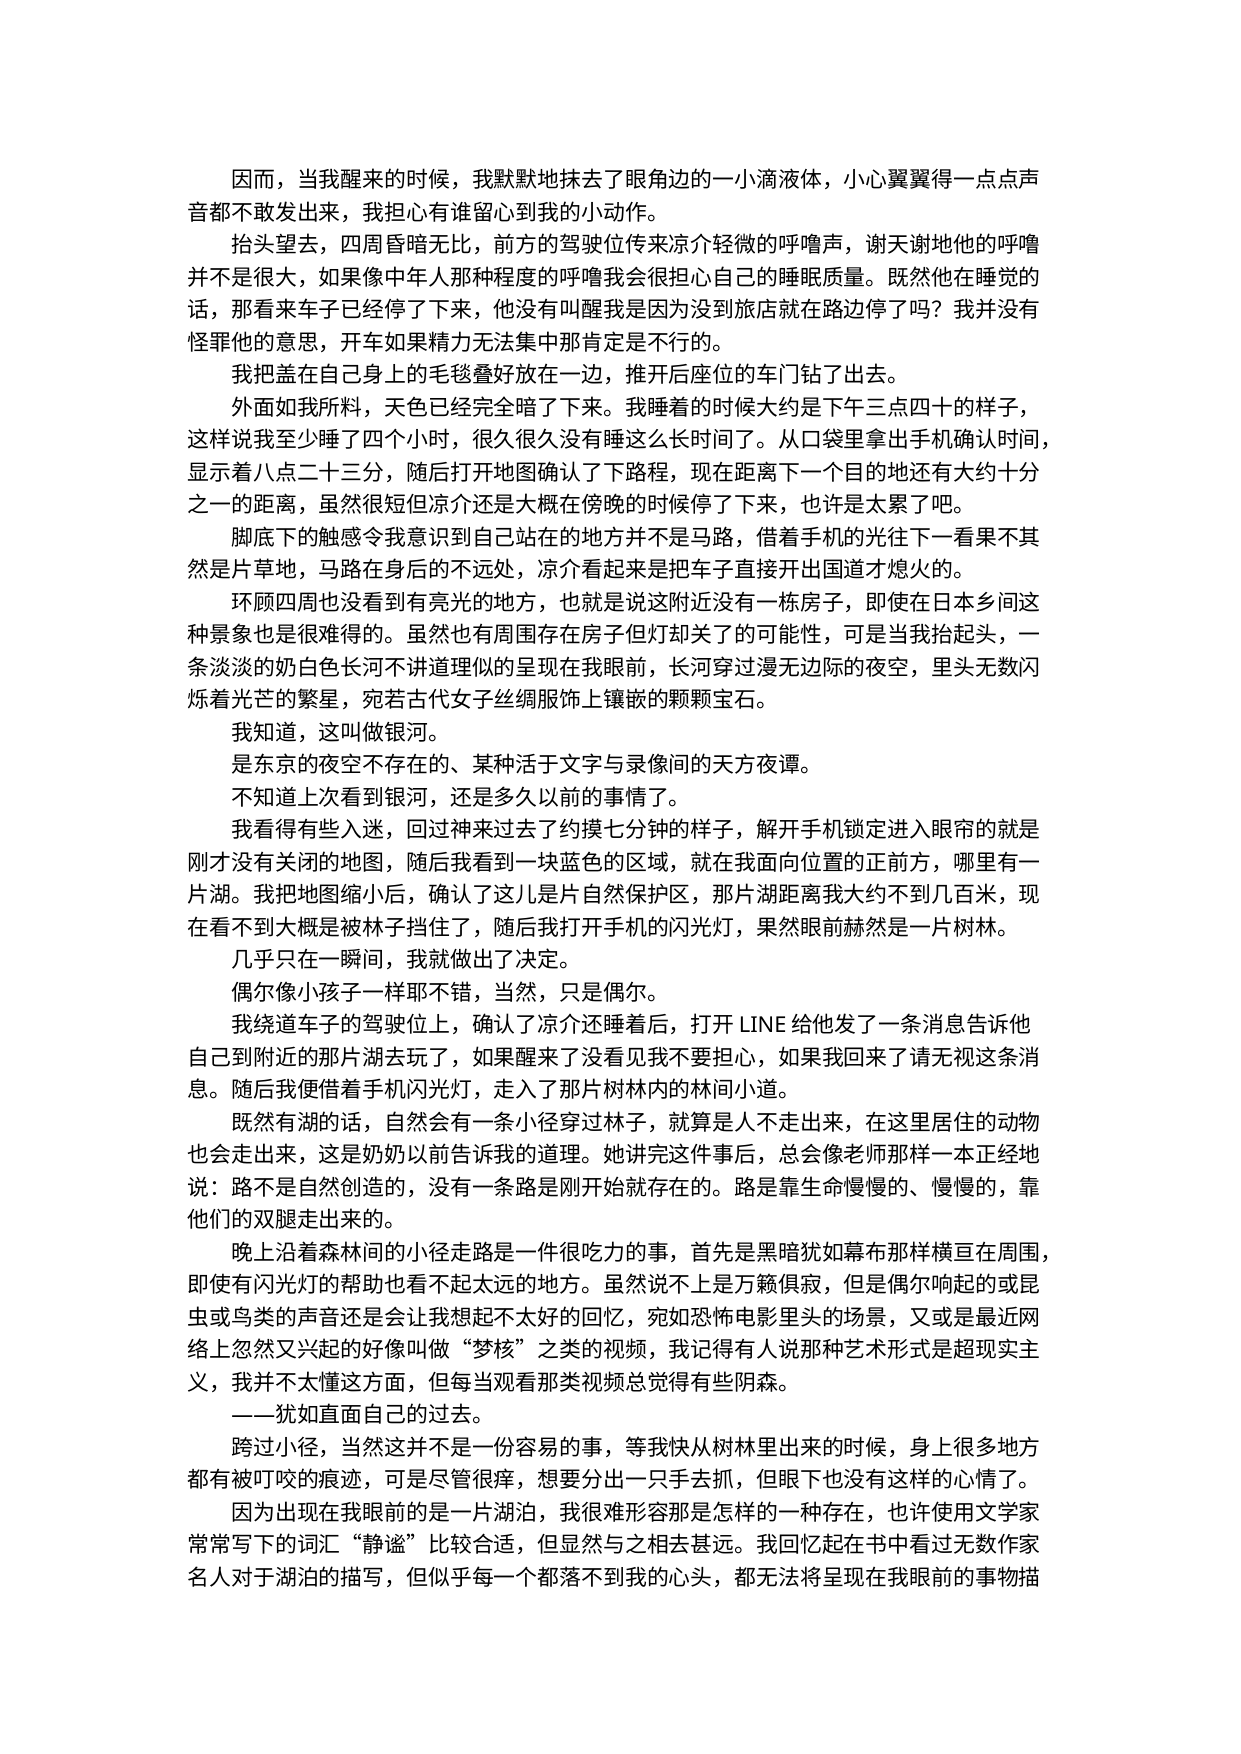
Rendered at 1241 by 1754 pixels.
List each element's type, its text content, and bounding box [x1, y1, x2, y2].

text 外面如我所料，天色已经完全暗了下来。我睡着的时候大约是下午三点四十的样子，这样说我至少睡了四个小时，很久很久没有睡这么长时间了。从口袋里拿出手机确认时间，显示着八点二十三分，随后打开地图确认了下路程，现在距离下一个目的地还有大约十分之一的距离，虽然很短但凉介还是大概在傍晚的时候停了下来，也许是太累了吧。 [187, 389, 1053, 519]
text 几乎只在一瞬间，我就做出了决定。 [187, 942, 1053, 974]
text 我知道，这叫做银河。 [187, 714, 1053, 747]
text 脚底下的触感令我意识到自己站在的地方并不是马路，借着手机的光往下一看果不其然是片草地，马路在身后的不远处，凉介看起来是把车子直接开出国道才熄火的。 [187, 519, 1053, 584]
text 不知道上次看到银河，还是多久以前的事情了。 [187, 779, 1053, 812]
text 我看得有些入迷，回过神来过去了约摸七分钟的样子，解开手机锁定进入眼帘的就是刚才没有关闭的地图，随后我看到一块蓝色的区域，就在我面向位置的正前方，哪里有一片湖。我把地图缩小后，确认了这儿是片自然保护区，那片湖距离我大约不到几百米，现在看不到大概是被林子挡住了，随后我打开手机的闪光灯，果然眼前赫然是一片树林。 [187, 812, 1053, 942]
text 晚上沿着森林间的小径走路是一件很吃力的事，首先是黑暗犹如幕布那样横亘在周围，即使有闪光灯的帮助也看不起太远的地方。虽然说不上是万籁俱寂，但是偶尔响起的或昆虫或鸟类的声音还是会让我想起不太好的回忆，宛如恐怖电影里头的场景，又或是最近网络上忽然又兴起的好像叫做“梦核”之类的视频，我记得有人说那种艺术形式是超现实主义，我并不太懂这方面，但每当观看那类视频总觉得有些阴森。 [187, 1234, 1053, 1397]
text 既然有湖的话，自然会有一条小径穿过林子，就算是人不走出来，在这里居住的动物也会走出来，这是奶奶以前告诉我的道理。她讲完这件事后，总会像老师那样一本正经地说：路不是自然创造的，没有一条路是刚开始就存在的。路是靠生命慢慢的、慢慢的，靠他们的双腿走出来的。 [187, 1104, 1053, 1234]
text 是东京的夜空不存在的、某种活于文字与录像间的天方夜谭。 [187, 747, 1053, 779]
text 跨过小径，当然这并不是一份容易的事，等我快从树林里出来的时候，身上很多地方都有被叮咬的痕迹，可是尽管很痒，想要分出一只手去抓，但眼下也没有这样的心情了。 [187, 1429, 1053, 1494]
text 环顾四周也没看到有亮光的地方，也就是说这附近没有一栋房子，即使在日本乡间这种景象也是很难得的。虽然也有周围存在房子但灯却关了的可能性，可是当我抬起头，一条淡淡的奶白色长河不讲道理似的呈现在我眼前，长河穿过漫无边际的夜空，里头无数闪烁着光芒的繁星，宛若古代女子丝绸服饰上镶嵌的颗颗宝石。 [187, 584, 1053, 714]
text 抬头望去，四周昏暗无比，前方的驾驶位传来凉介轻微的呼噜声，谢天谢地他的呼噜并不是很大，如果像中年人那种程度的呼噜我会很担心自己的睡眠质量。既然他在睡觉的话，那看来车子已经停了下来，他没有叫醒我是因为没到旅店就在路边停了吗？我并没有怪罪他的意思，开车如果精力无法集中那肯定是不行的。 [187, 227, 1053, 357]
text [187, 1494, 1053, 1592]
text 我绕道车子的驾驶位上，确认了凉介还睡着后，打开LINE给他发了一条消息告诉他自己到附近的那片湖去玩了，如果醒来了没看见我不要担心，如果我回来了请无视这条消息。随后我便借着手机闪光灯，走入了那片树林内的林间小道。 [187, 1007, 1053, 1104]
text 我把盖在自己身上的毛毯叠好放在一边，推开后座位的车门钻了出去。 [187, 357, 1053, 389]
text 偶尔像小孩子一样耶不错，当然，只是偶尔。 [187, 974, 1053, 1007]
text 因而，当我醒来的时候，我默默地抹去了眼角边的一小滴液体，小心翼翼得一点点声音都不敢发出来，我担心有谁留心到我的小动作。 [187, 162, 1053, 227]
text ——犹如直面自己的过去。 [187, 1397, 1053, 1429]
